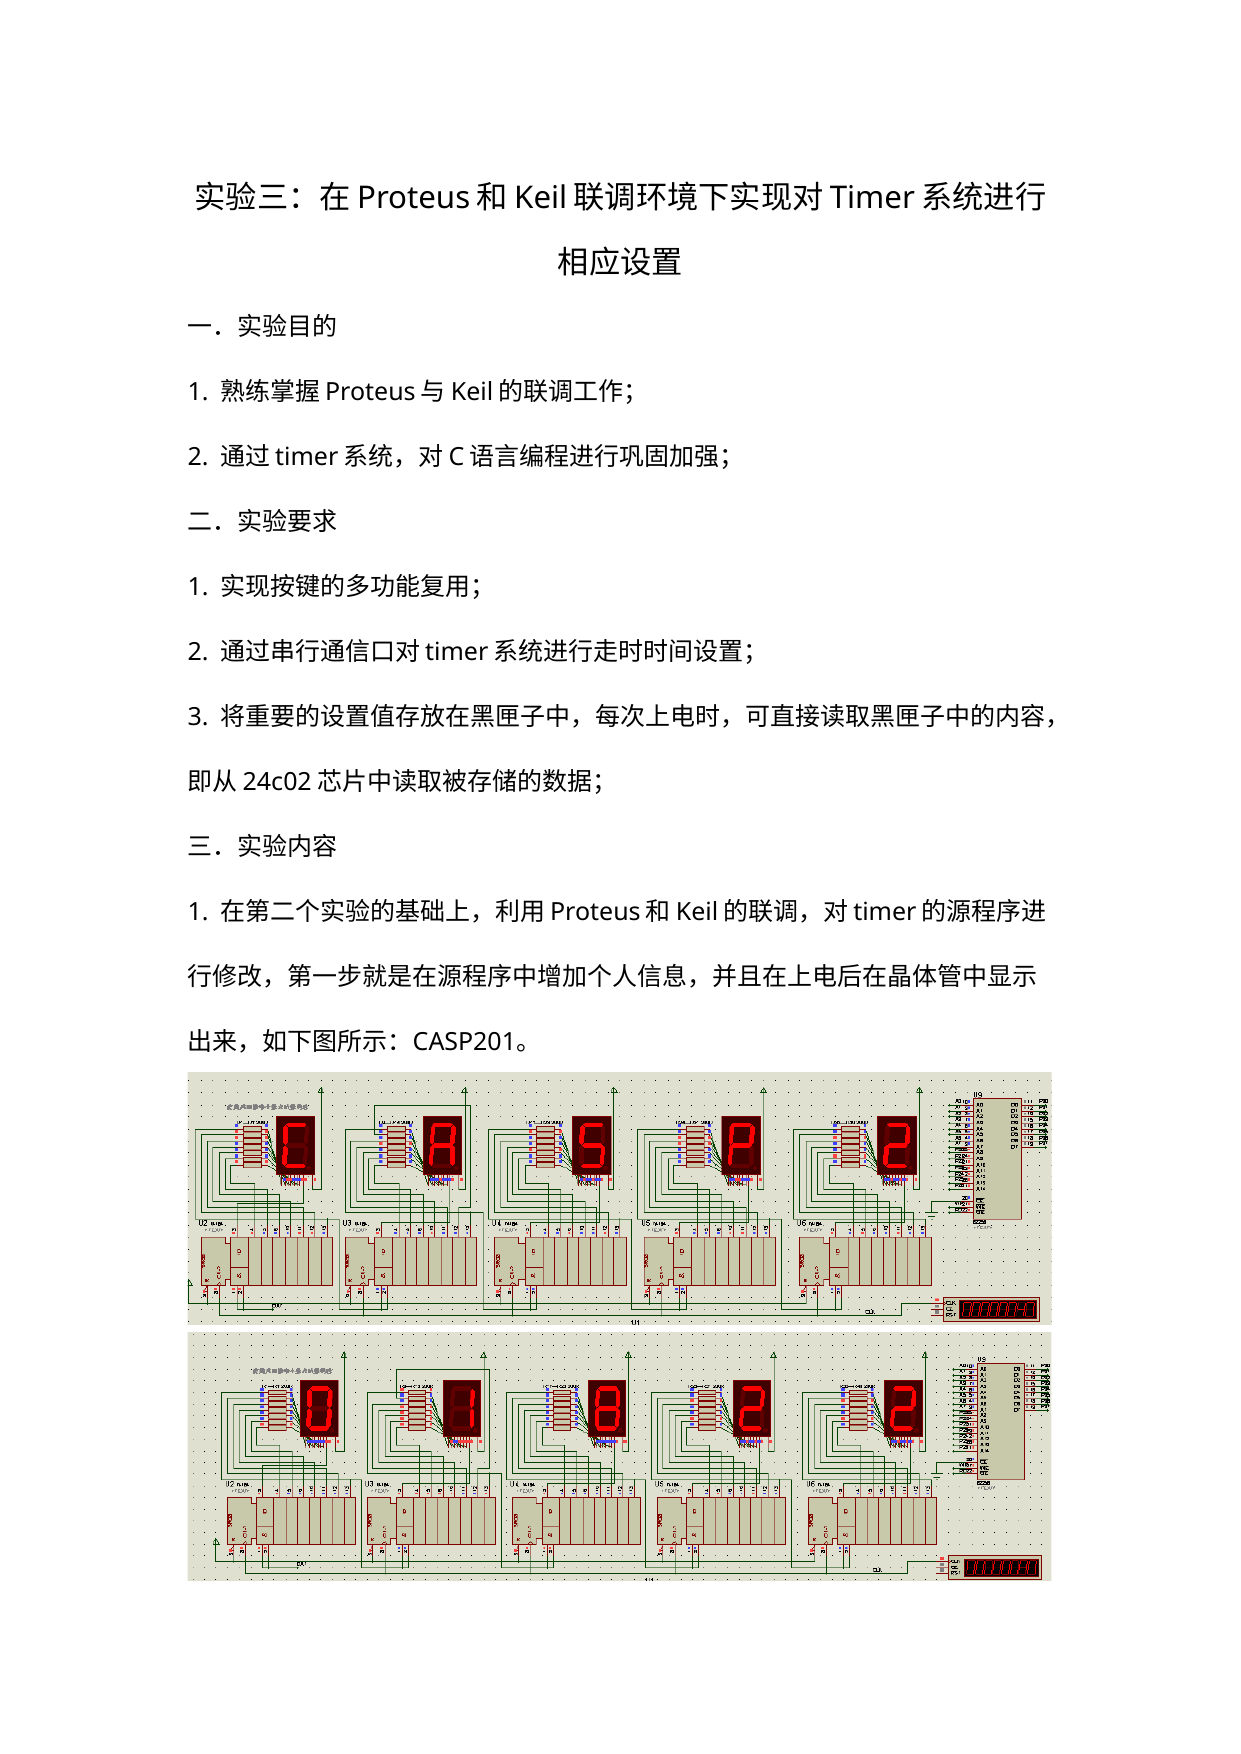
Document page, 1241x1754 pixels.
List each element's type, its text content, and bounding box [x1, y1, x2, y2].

picture [187, 1332, 1052, 1581]
list 将重要的设置值存放在黑匣子中，每次上电时，可直接读取黑匣子中的内容，即从24c02芯片中读取被存储的数据； [187, 682, 1053, 812]
list 通过串行通信口对timer系统进行走时时间设置； [187, 617, 1053, 682]
list 实验内容 [187, 812, 1053, 877]
picture [187, 1072, 1052, 1325]
list 实验要求 [187, 487, 1053, 552]
list 通过timer系统，对C语言编程进行巩固加强； [187, 422, 1053, 487]
text 实验三：在Proteus和Keil联调环境下实现对Timer系统进行相应设置 [187, 162, 1053, 292]
list 实现按键的多功能复用； [187, 552, 1053, 617]
list 实验目的 [187, 292, 1053, 357]
list 熟练掌握Proteus与Keil的联调工作； [187, 357, 1053, 422]
